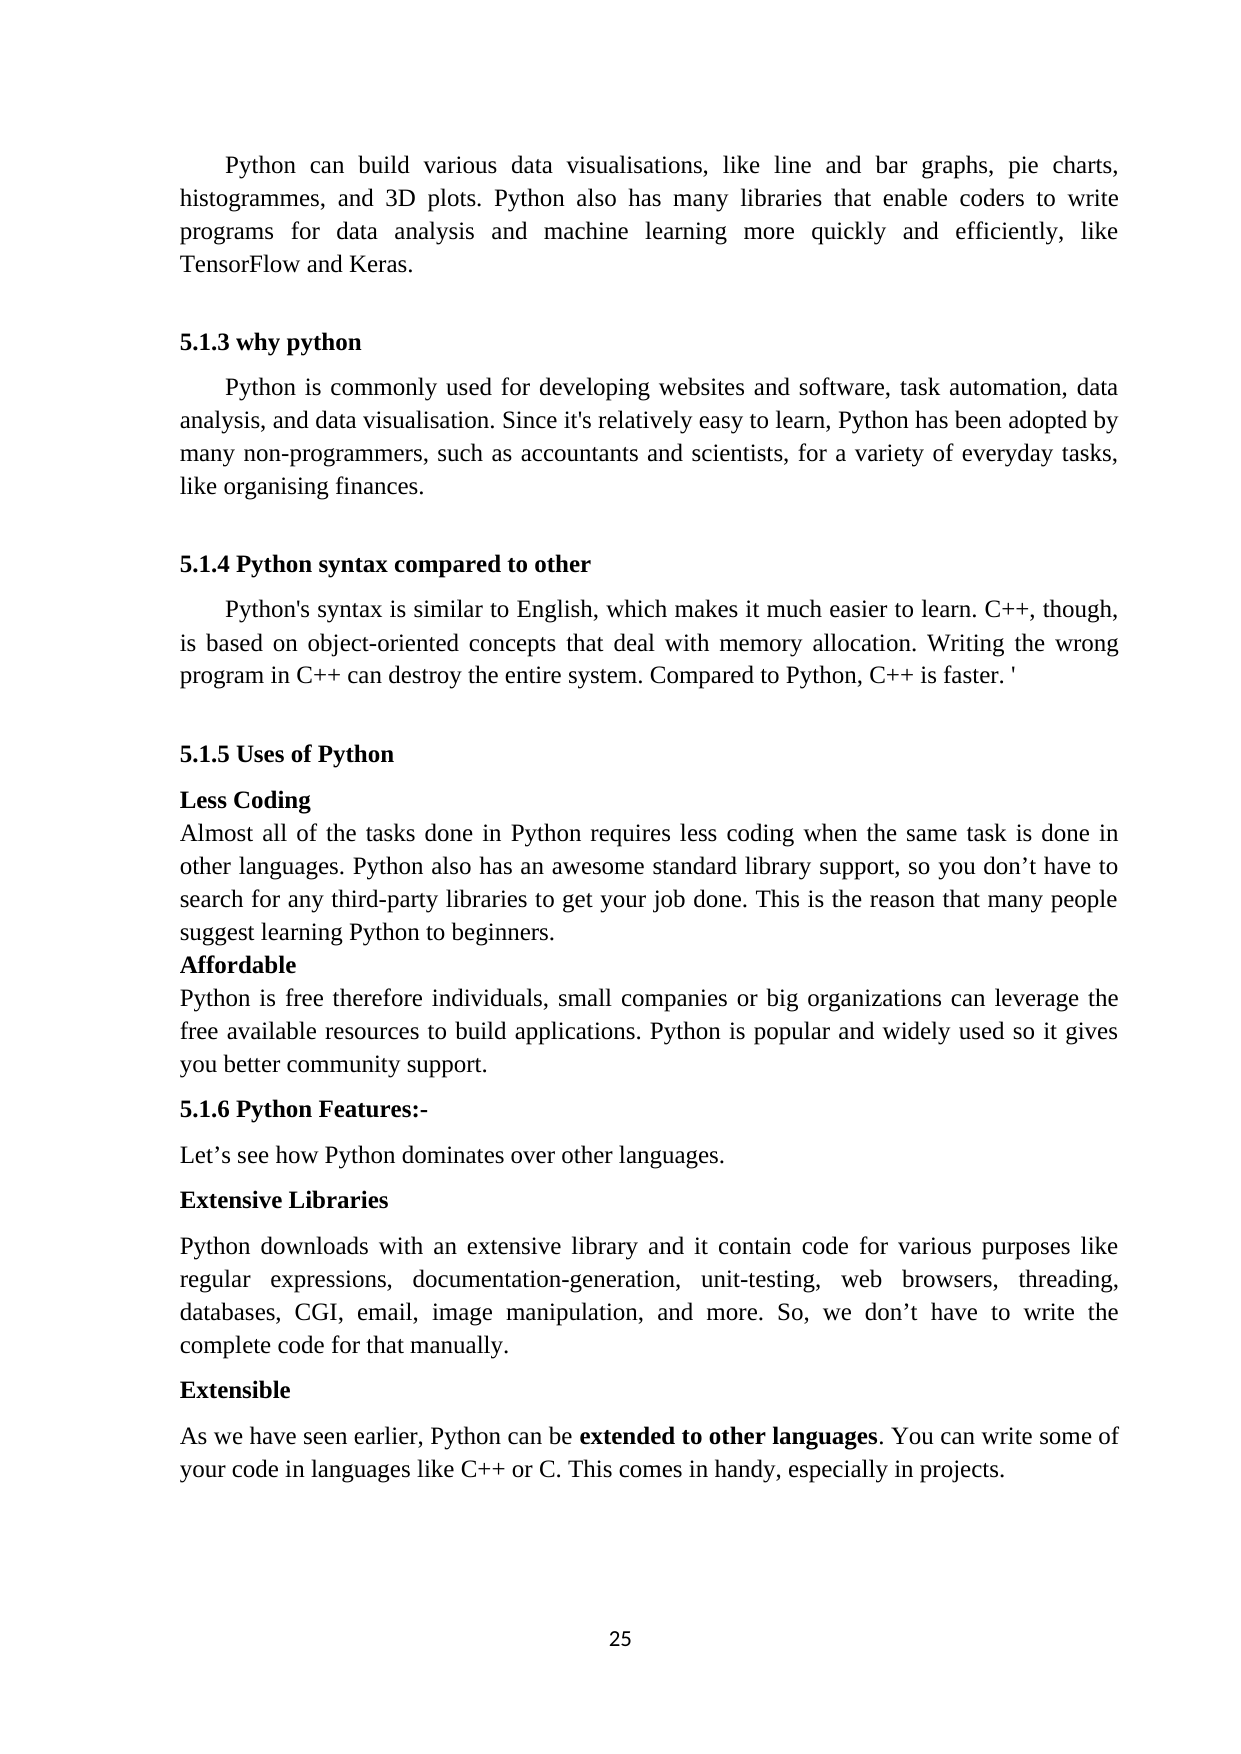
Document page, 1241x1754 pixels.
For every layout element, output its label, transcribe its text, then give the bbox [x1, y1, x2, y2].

text Python is commonly used for developing websites and software, task automation, data analysis, and data visualisation. Since it's relatively easy to learn, Python has been adopted by many non-programmers, such as accountants and scientists, for a variety of everyday tasks, like organising finances. [179, 372, 1120, 500]
text Less Coding [179, 785, 1120, 813]
text Python downloads with an extensive library and it contain code for various purposes like regular expressions, documentation-generation, unit-testing, web browsers, threading, databases, CGI, email, image manipulation, and more. So, we don’t have to write the complete code for that manually. [179, 1231, 1120, 1359]
subtitle 5.1.5 Uses of Python [179, 739, 1120, 768]
text Python is free therefore individuals, small companies or big organizations can leverage the free available resources to build applications. Python is popular and widely used so it gives you better community support. [179, 983, 1120, 1078]
text Let’s see how Python dominates over other languages. [179, 1140, 1120, 1169]
text Almost all of the tasks done in Python requires less coding when the same task is done in other languages. Python also has an awesome standard library support, so you don’t have to search for any third-party libraries to get your job done. This is the reason that many people suggest learning Python to beginners. [179, 818, 1120, 946]
subtitle 5.1.4 Python syntax compared to other [179, 549, 1120, 578]
text Affordable [179, 950, 1120, 978]
text Python can build various data visualisations, like line and bar graphs, pie charts, histogrammes, and 3D plots. Python also has many libraries that enable coders to write programs for data analysis and machine learning more quickly and efficiently, like TensorFlow and Keras. [150, 150, 1090, 278]
subtitle Extensive Libraries [179, 1185, 1120, 1214]
subtitle 5.1.3 why python [179, 327, 1120, 356]
text As we have seen earlier, Python can be extended to other languages. You can write some of your code in languages like C++ or C. This comes in handy, especially in projects. [179, 1421, 1120, 1483]
text Python's syntax is similar to English, which makes it much easier to learn. C++, though, is based on object-oriented concepts that deal with memory allocation. Writing the wrong program in C++ can destroy the entire system. Compared to Python, C++ is faster. ' [179, 594, 1120, 689]
subtitle 5.1.6 Python Features:- [179, 1094, 1120, 1123]
subtitle Extensible [179, 1376, 1120, 1404]
